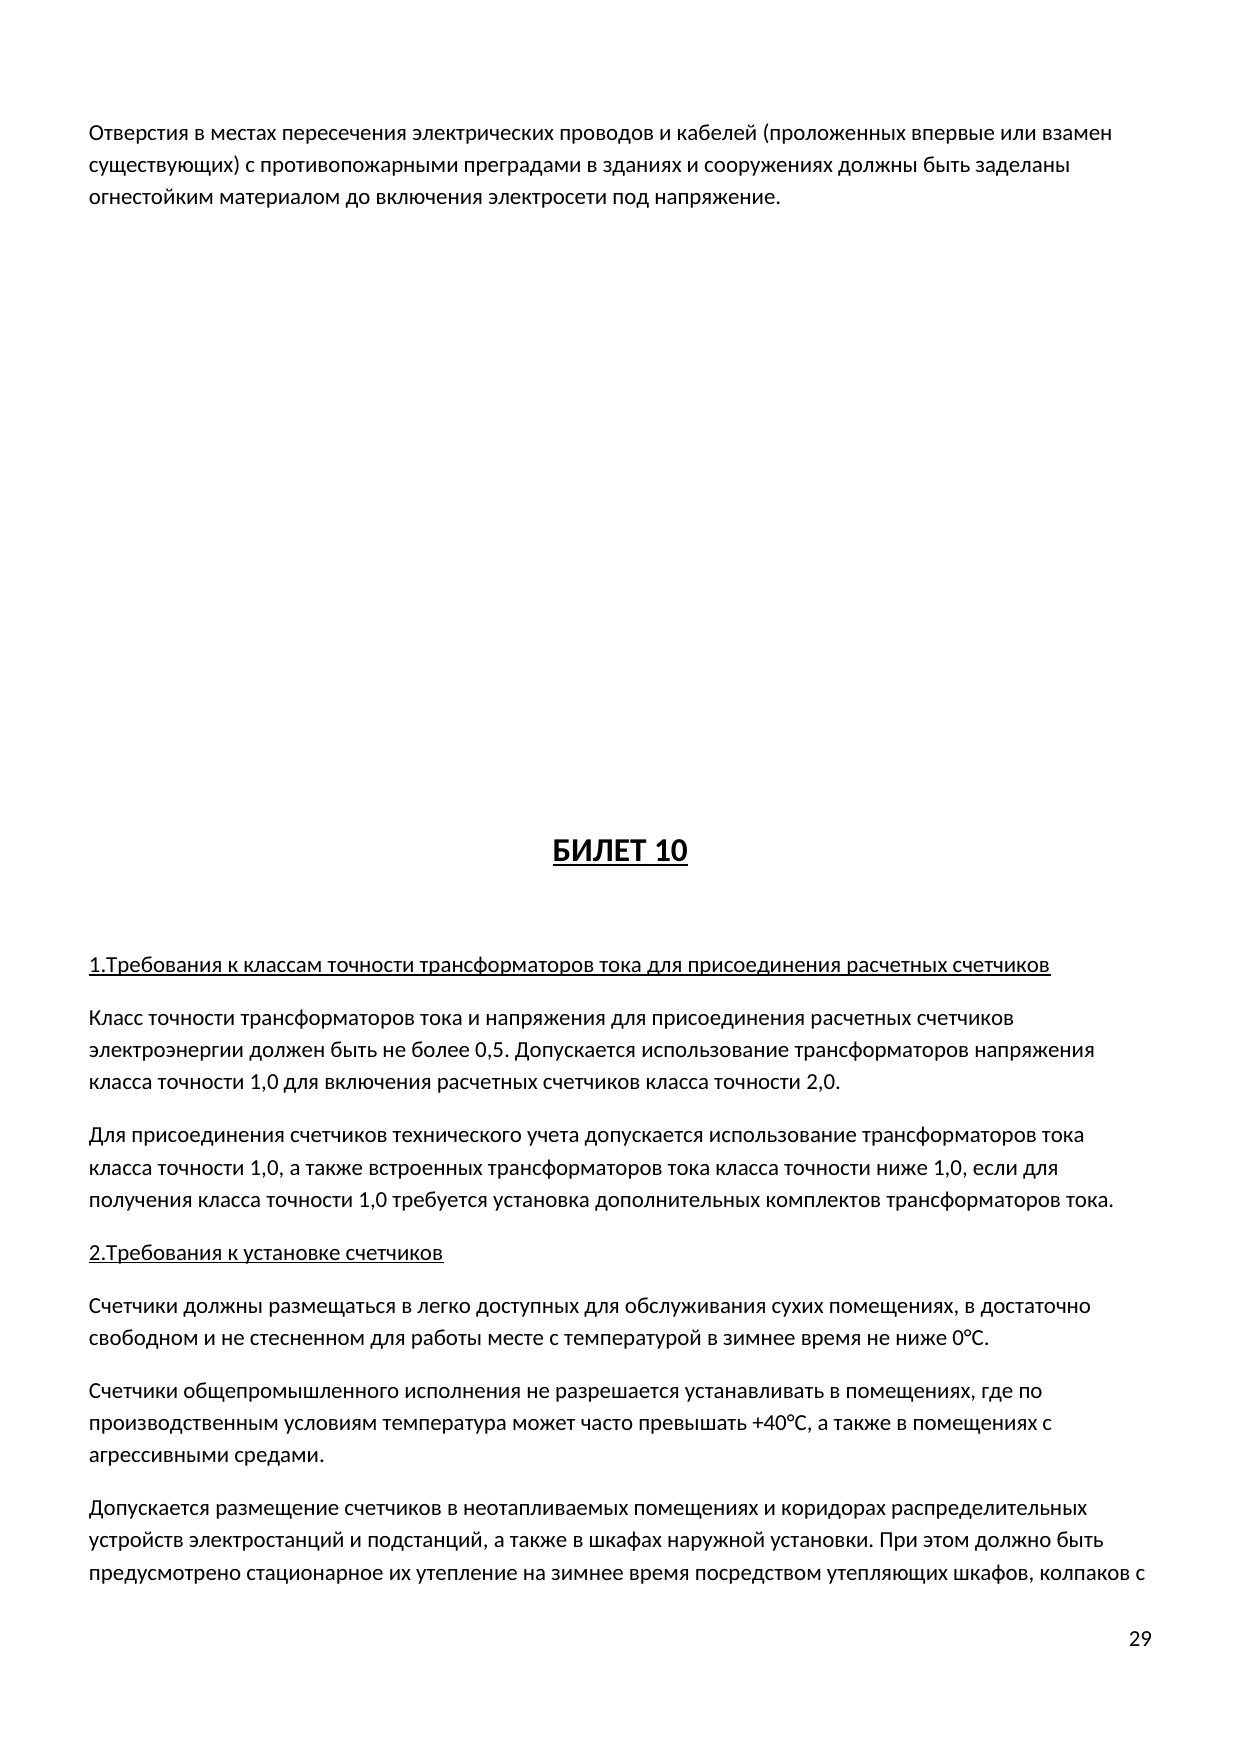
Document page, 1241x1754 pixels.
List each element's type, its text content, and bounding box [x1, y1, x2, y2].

text Отверстия в местах пересечения электрических проводов и кабелей (проложенных впервые или взамен существующих) с противопожарными преградами в зданиях и сооружениях должны быть заделаны огнестойким материалом до включения электросети под напряжение. [89, 118, 1152, 211]
text БИЛЕТ 10 [89, 829, 1152, 870]
text Счетчики общепромышленного исполнения не разрешается устанавливать в помещениях, где по производственным условиям температура может часто превышать +40°С, а также в помещениях с агрессивными средами. [89, 1376, 1152, 1468]
text 2.Требования к установке счетчиков [89, 1238, 1152, 1266]
text 1.Требования к классам точности трансформаторов тока для присоединения расчетных счетчиков [89, 950, 1152, 978]
text Счетчики должны размещаться в легко доступных для обслуживания сухих помещениях, в достаточно свободном и не стесненном для работы месте с температурой в зимнее время не ниже 0°С. [89, 1291, 1152, 1351]
text Класс точности трансформаторов тока и напряжения для присоединения расчетных счетчиков электроэнергии должен быть не более 0,5. Допускается использование трансформаторов напряжения класса точности 1,0 для включения расчетных счетчиков класса точности 2,0. [89, 1003, 1152, 1095]
text Для присоединения счетчиков технического учета допускается использование трансформаторов тока класса точности 1,0, а также встроенных трансформаторов тока класса точности ниже 1,0, если для получения класса точности 1,0 требуется установка дополнительных комплектов трансформаторов тока. [89, 1120, 1152, 1213]
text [89, 1493, 1152, 1586]
